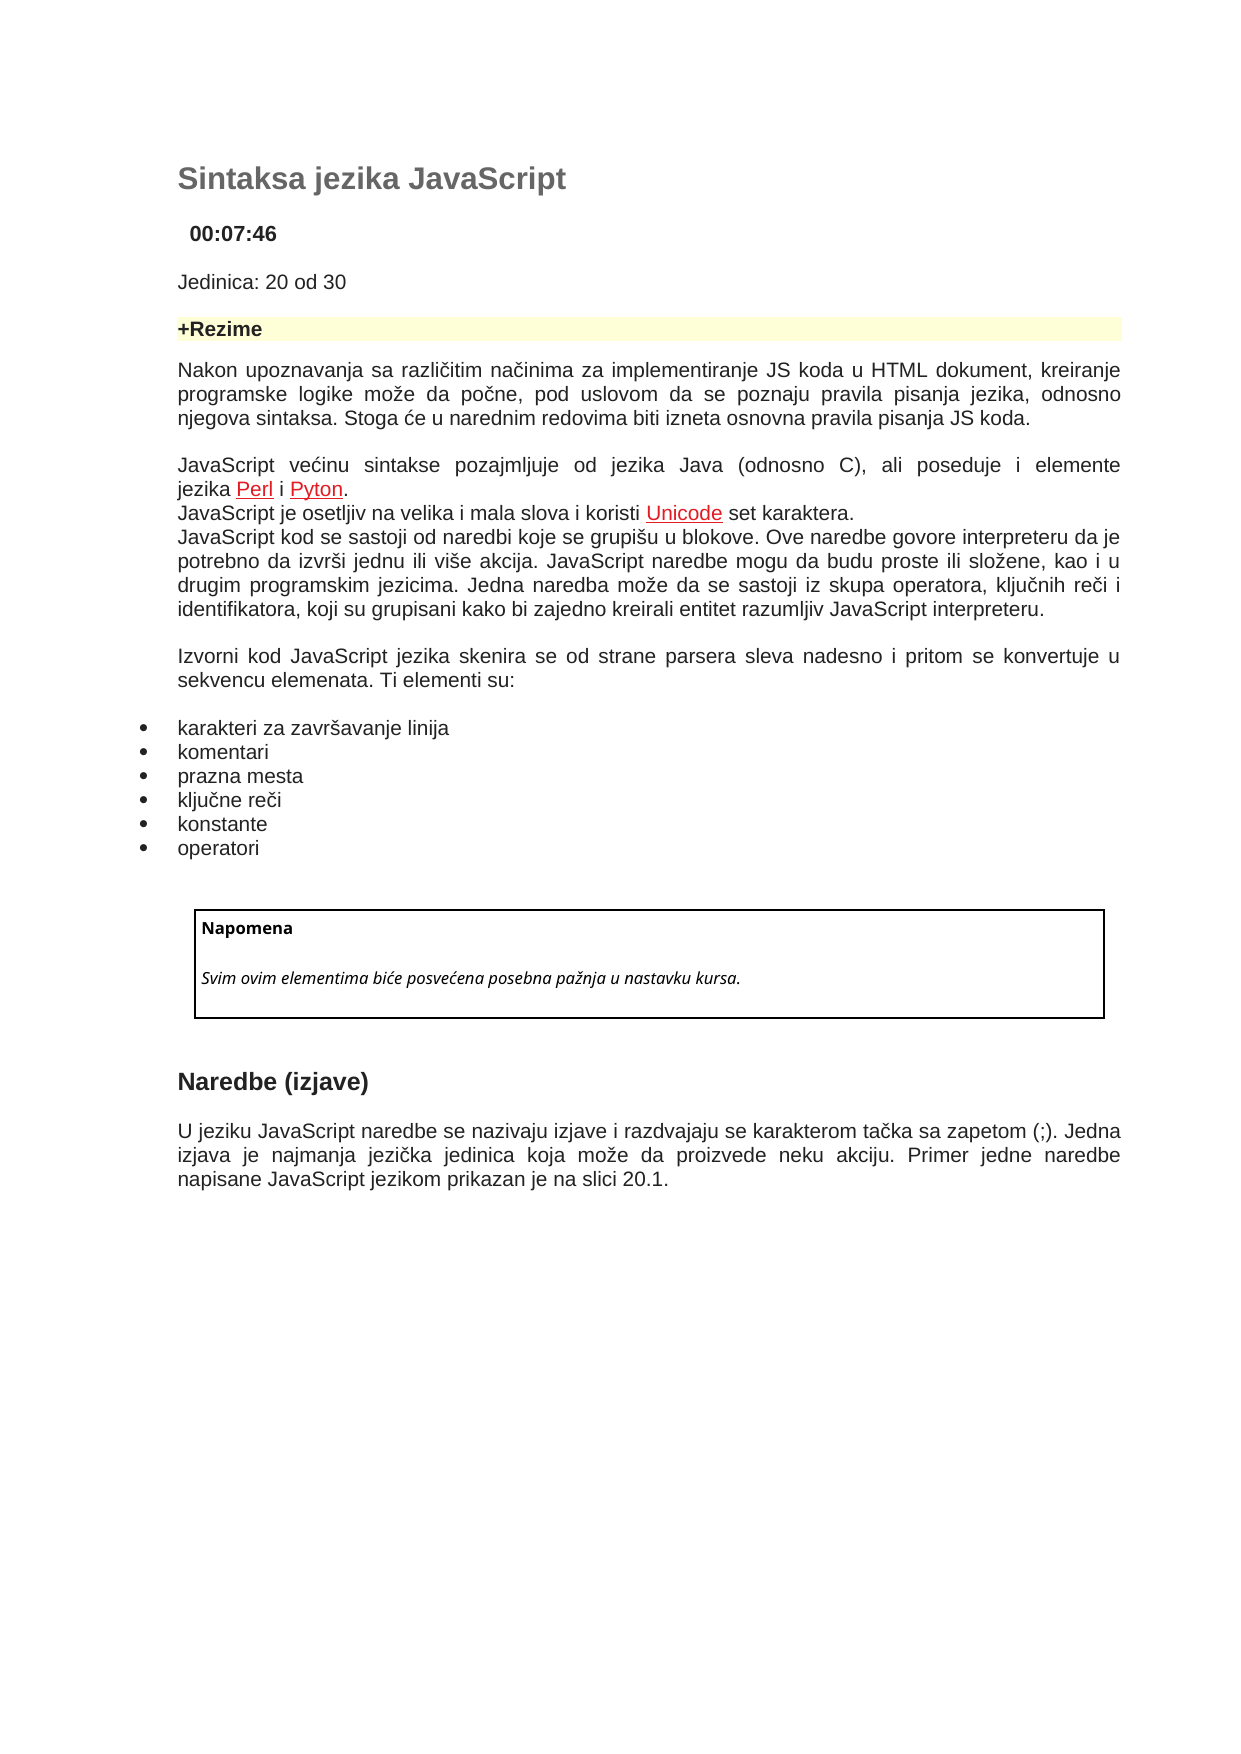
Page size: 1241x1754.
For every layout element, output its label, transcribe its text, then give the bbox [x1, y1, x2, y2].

text JavaScript kod se sastoji od naredbi koje se grupišu u blokove. Ove naredbe govore interpreteru da je potrebno da izvrši jednu ili više akcija. JavaScript naredbe mogu da budu proste ili složene, kao i u drugim programskim jezicima. Jedna naredba može da se sastoji iz skupa operatora, ključnih reči i identifikatora, koji su grupisani kako bi zajedno kreirali entitet razumljiv JavaScript interpreteru. [177, 525, 1122, 621]
list ključne reči [140, 788, 1122, 812]
text Naredbe (izjave) [177, 1067, 1122, 1095]
text JavaScript je osetljiv na velika i mala slova i koristi Unicode set karaktera. [177, 501, 1122, 525]
list operatori [140, 836, 1122, 860]
text Jedinica: 20 od 30 [177, 270, 1122, 294]
text 00:07:46 [177, 221, 1122, 246]
list prazna mesta [140, 764, 1122, 788]
text Izvorni kod JavaScript jezika skenira se od strane parsera sleva nadesno i pritom se konvertuje u sekvencu elemenata. Ti elementi su: [177, 644, 1122, 692]
list komentari [140, 739, 1122, 764]
text +Rezime [177, 317, 1122, 341]
text Nakon upoznavanja sa različitim načinima za implementiranje JS koda u HTML dokument, kreiranje programske logike može da počne, pod uslovom da se poznaju pravila pisanja jezika, odnosno njegova sintaksa. Stoga će u narednim redovima biti izneta osnovna pravila pisanja JS koda. [177, 358, 1122, 429]
list karakteri za završavanje linija [140, 716, 1122, 739]
text U jeziku JavaScript naredbe se nazivaju izjave i razdvajaju se karakterom tačka sa zapetom (;). Jedna izjava je najmanja jezička jedinica koja može da proizvede neku akciju. Primer jedne naredbe napisane JavaScript jezikom prikazan je na slici 20.1. [177, 1119, 1122, 1191]
text Sintaksa jezika JavaScript [177, 154, 1122, 196]
table_header Napomena Svim ovim elementima biće posvećena posebna pažnja u nastavku kursa. [196, 911, 1103, 1017]
text JavaScript većinu sintakse pozajmljuje od jezika Java (odnosno C), ali poseduje i elemente jezika Perl i Pyton. [177, 453, 1122, 501]
list konstante [140, 812, 1122, 836]
